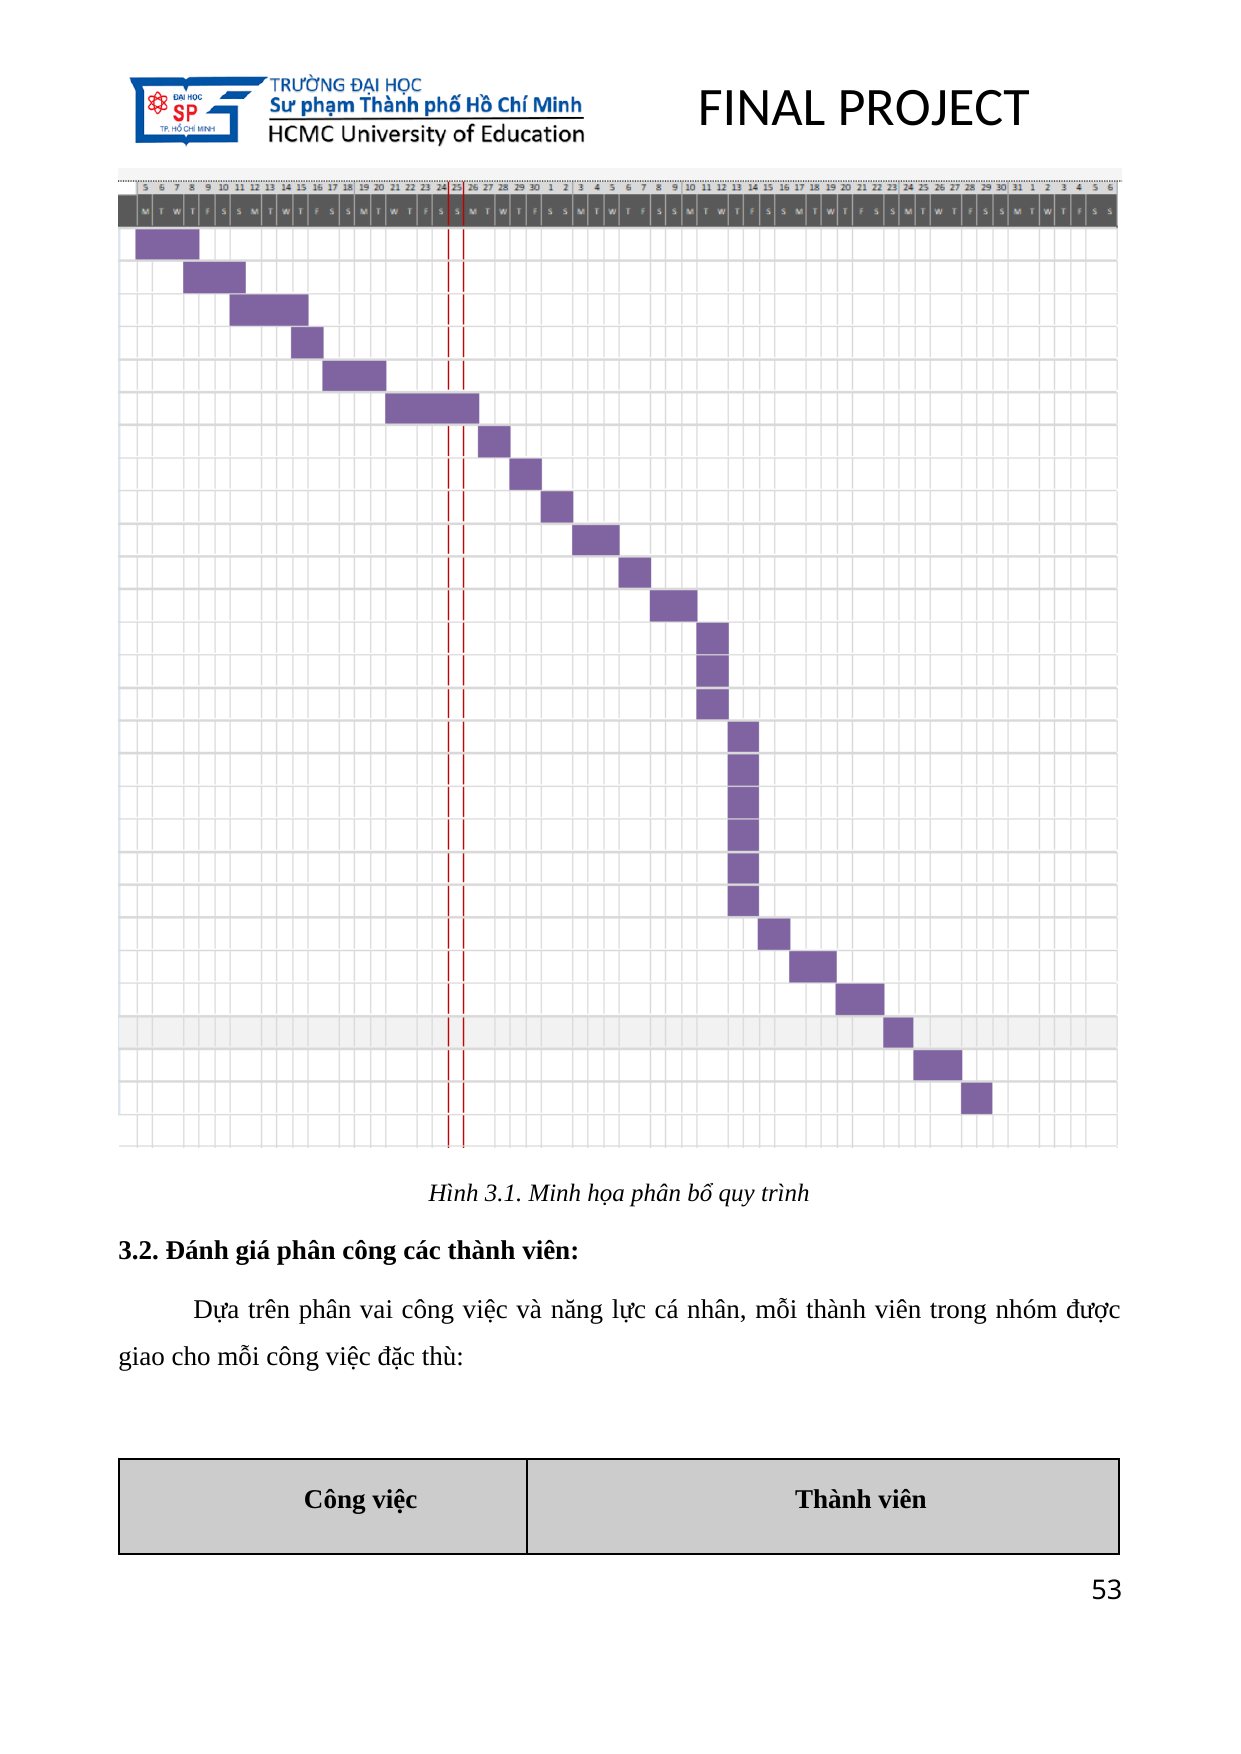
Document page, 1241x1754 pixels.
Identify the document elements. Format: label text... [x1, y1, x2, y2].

text Hình 3.1. Minh họa phân bổ quy trình [118, 1178, 1122, 1207]
table_header Thành viên [528, 1460, 1118, 1553]
table_header Công việc [120, 1460, 526, 1553]
picture [118, 168, 1123, 1148]
text Dựa trên phân vai công việc và năng lực cá nhân, mỗi thành viên trong nhóm được giao cho mỗi công việc đặc thù: [118, 1293, 1122, 1371]
picture [125, 73, 589, 150]
subtitle 3.2. Đánh giá phân công các thành viên: [118, 1234, 1122, 1265]
